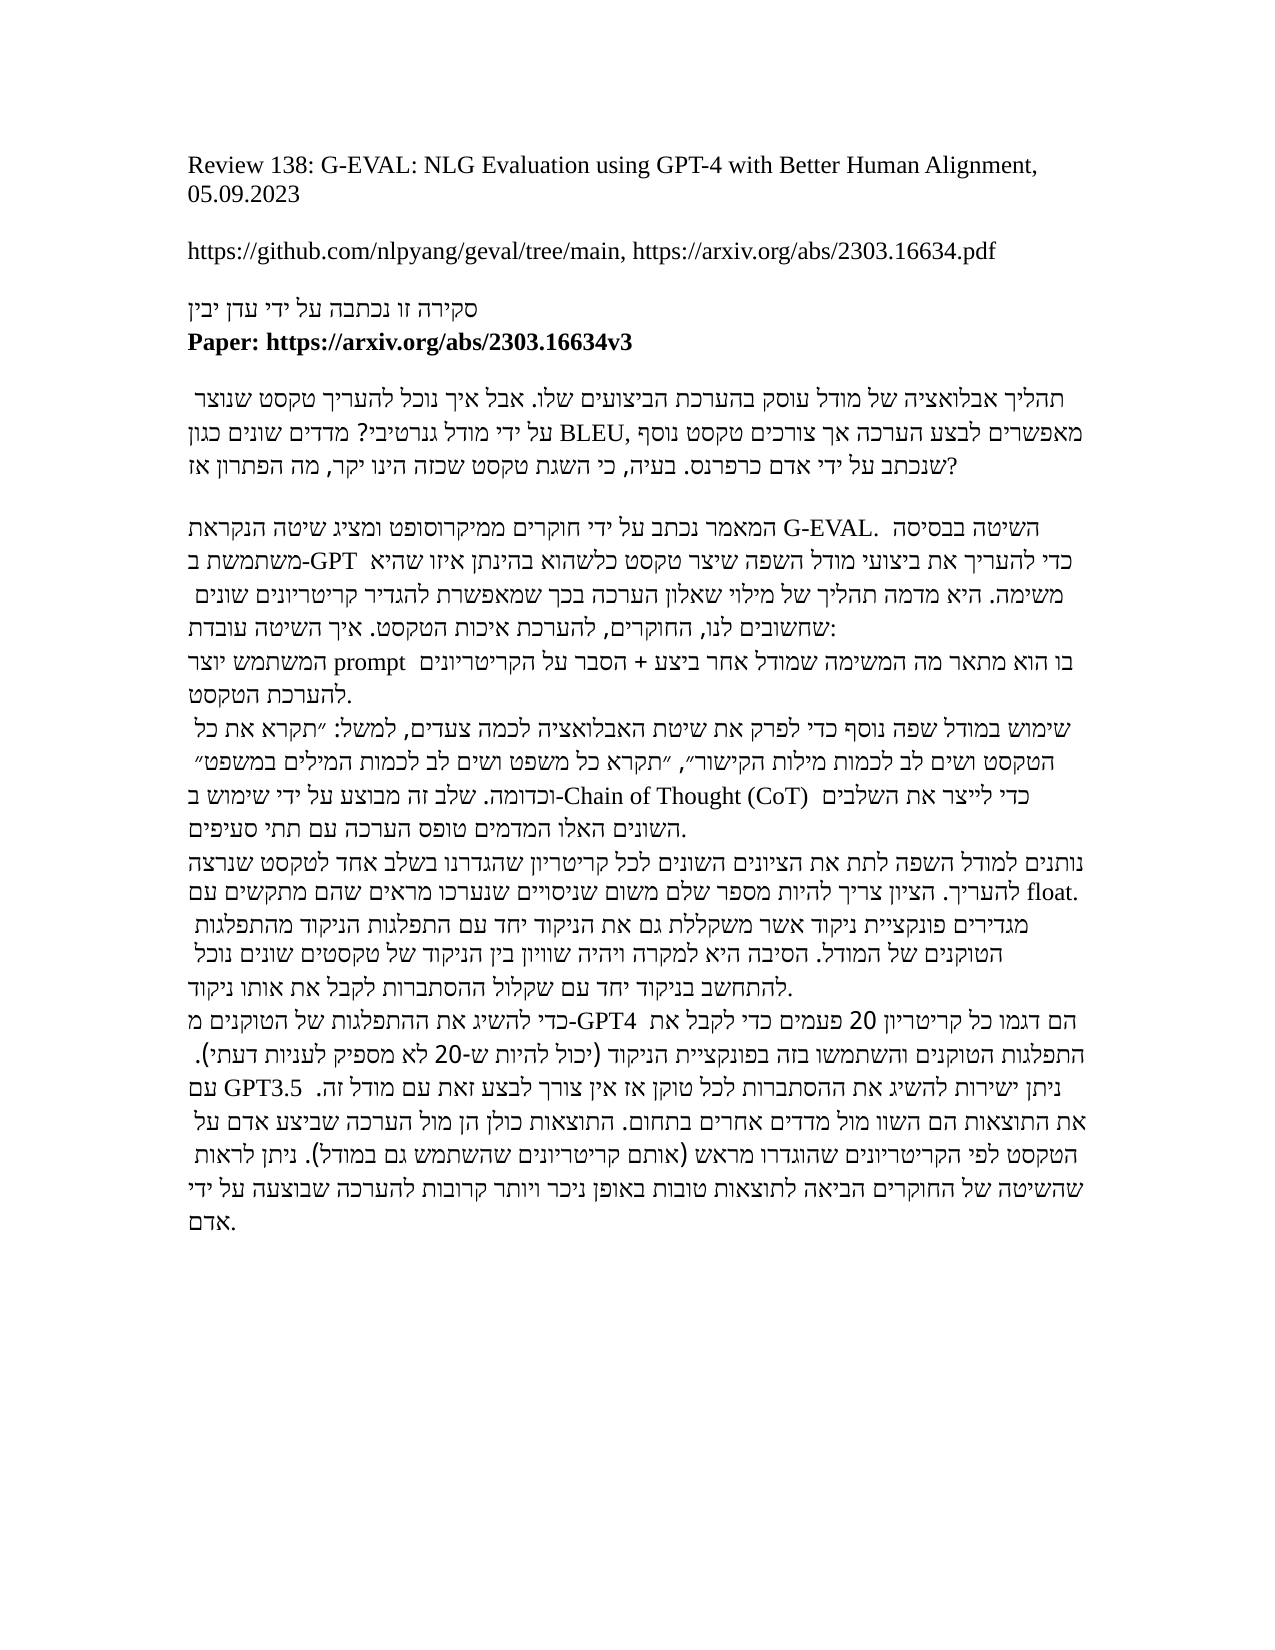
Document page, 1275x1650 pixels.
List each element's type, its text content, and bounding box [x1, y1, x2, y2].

text נותנים למודל השפה לתת את הציונים השונים לכל קריטריון שהגדרנו בשלב אחד לטקסט שנרצה להעריך. הציון צריך להיות מספר שלם משום שניסויים שנערכו מראים שהם מתקשים עם float. [187, 790, 1087, 877]
text תהליך אבלואציה של מודל עוסק בהערכת הביצועים שלו. אבל איך נוכל להעריך טקסט שנוצר על ידי מודל גנרטיבי? מדדים שונים כגון BLEU, מאפשרים לבצע הערכה אך צורכים טקסט נוסף שנכתב על ידי אדם כרפרנס. בעיה, כי השגת טקסט שכזה הינו יקר, מה הפתרון אז? [187, 381, 1087, 497]
text המאמר נכתב על ידי חוקרים ממיקרוסופט ומציג שיטה הנקראת G-EVAL. השיטה בבסיסה משתמשת ב-GPT כדי להעריך את ביצועי מודל השפה שיצר טקסט כלשהוא בהינתן איזו שהיא משימה. היא מדמה תהליך של מילוי שאלון הערכה בכך שמאפשרת להגדיר קריטריונים שונים שחשובים לנו, החוקרים, להערכת איכות הטקסט. איך השיטה עובדת: [187, 497, 1087, 614]
text כדי להשיג את ההתפלגות של הטוקנים מ-GPT4 הם דגמו כל קריטריון 20 פעמים כדי לקבל את התפלגות הטוקנים והשתמשו בזה בפונקציית הניקוד (יכול להיות ש-20 לא מספיק לעניות דעתי). עם GPT3.5 ניתן ישירות להשיג את ההסתברות לכל טוקן אז אין צורך לבצע זאת עם מודל זה. את התוצאות הם השוו מול מדדים אחרים בתחום. התוצאות כולן הן מול הערכה שביצע אדם על הטקסט לפי הקריטריונים שהוגדרו מראש (אותם קריטריונים שהשתמש גם במודל). ניתן לראות שהשיטה של החוקרים הביאה לתוצאות טובות באופן ניכר ויותר קרובות להערכה שבוצעה על ידי אדם. [187, 964, 1087, 1169]
text Paper: https://arxiv.org/abs/2303.16634v3 [187, 323, 1087, 352]
text שימוש במודל שפה נוסף כדי לפרק את שיטת האבלואציה לכמה צעדים, למשל: ״תקרא את כל הטקסט ושים לב לכמות מילות הקישור״, ״תקרא כל משפט ושים לב לכמות המילים במשפט״ וכדומה. שלב זה מבוצע על ידי שימוש ב-Chain of Thought (CoT) כדי לייצר את השלבים השונים האלו המדמים טופס הערכה עם תתי סעיפים. [187, 673, 1087, 790]
text מגדירים פונקציית ניקוד אשר משקללת גם את הניקוד יחד עם התפלגות הניקוד מהתפלגות הטוקנים של המודל. הסיבה היא למקרה ויהיה שוויון בין הניקוד של טקסטים שונים נוכל להתחשב בניקוד יחד עם שקלול ההסתברות לקבל את אותו ניקוד. [187, 877, 1087, 964]
text המשתמש יוצר prompt בו הוא מתאר מה המשימה שמודל אחר ביצע + הסבר על הקריטריונים להערכת הטקסט. [187, 614, 1087, 673]
text Review 138: G-EVAL: NLG Evaluation using GPT-4 with Better Human Alignment, 05.09.2023 [187, 150, 1087, 207]
text https://github.com/nlpyang/geval/tree/main, https://arxiv.org/abs/2303.16634.pdf סקירה זו נכתבה על ידי עדן יבין [187, 207, 1087, 323]
